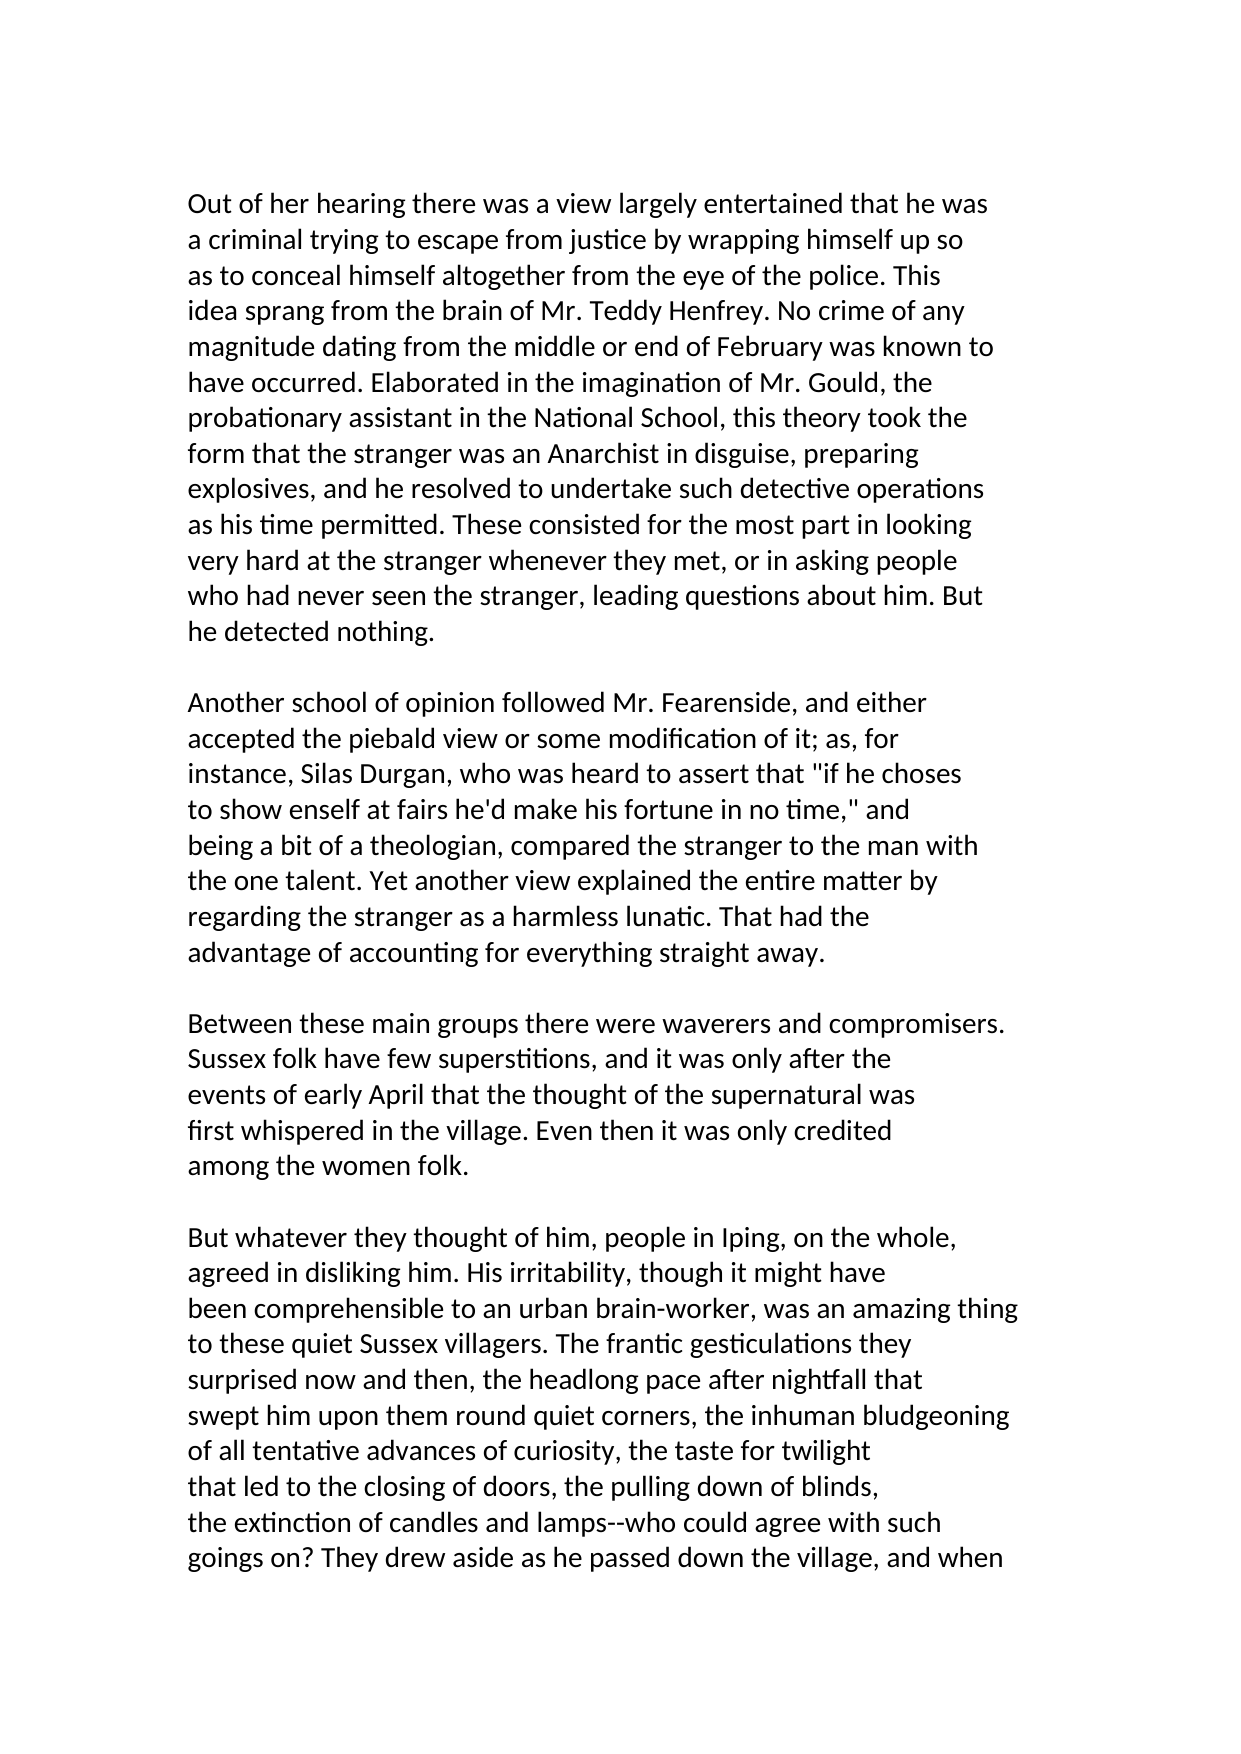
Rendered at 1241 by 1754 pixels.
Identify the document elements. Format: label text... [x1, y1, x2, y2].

text explosives, and he resolved to undertake such detective operations [187, 471, 1053, 506]
text surprised now and then, the headlong pace after nightfall that [187, 1361, 1053, 1397]
text probationary assistant in the National School, this theory took the [187, 399, 1053, 435]
text being a bit of a theologian, compared the stranger to the man with [187, 827, 1053, 862]
text Another school of opinion followed Mr. Fearenside, and either [187, 684, 1053, 720]
text the one talent. Yet another view explained the entire matter by [187, 862, 1053, 898]
text instance, Silas Durgan, who was heard to assert that "if he choses [187, 756, 1053, 791]
text swept him upon them round quiet corners, the inhuman bludgeoning [187, 1397, 1053, 1432]
text goings on? They drew aside as he passed down the village, and when [187, 1539, 1053, 1575]
text a criminal trying to escape from justice by wrapping himself up so [187, 221, 1053, 257]
text he detected nothing. [187, 613, 1053, 649]
text agreed in disliking him. His irritability, though it might have [187, 1254, 1053, 1290]
text to show enself at fairs he'd make his fortune in no time," and [187, 791, 1053, 827]
text of all tentative advances of curiosity, the taste for twilight [187, 1432, 1053, 1468]
text very hard at the stranger whenever they met, or in asking people [187, 542, 1053, 577]
text among the women folk. [187, 1147, 1053, 1183]
text that led to the closing of doors, the pulling down of blinds, [187, 1468, 1053, 1504]
text Sussex folk have few superstitions, and it was only after the [187, 1041, 1053, 1076]
text But whatever they thought of him, people in Iping, on the whole, [187, 1219, 1053, 1254]
text been comprehensible to an urban brain-worker, was an amazing thing [187, 1290, 1053, 1326]
text have occurred. Elaborated in the imagination of Mr. Gould, the [187, 364, 1053, 399]
text regarding the stranger as a harmless lunatic. That had the [187, 898, 1053, 934]
text as his time permitted. These consisted for the most part in looking [187, 506, 1053, 542]
text advantage of accounting for everything straight away. [187, 934, 1053, 969]
text form that the stranger was an Anarchist in disguise, preparing [187, 435, 1053, 471]
text magnitude dating from the middle or end of February was known to [187, 328, 1053, 364]
text the extinction of candles and lamps--who could agree with such [187, 1504, 1053, 1539]
text who had never seen the stranger, leading questions about him. But [187, 577, 1053, 613]
text Out of her hearing there was a view largely entertained that he was [187, 186, 1053, 221]
text first whispered in the village. Even then it was only credited [187, 1112, 1053, 1147]
text to these quiet Sussex villagers. The frantic gesticulations they [187, 1326, 1053, 1361]
text as to conceal himself altogether from the eye of the police. This [187, 257, 1053, 292]
text accepted the piebald view or some modification of it; as, for [187, 720, 1053, 756]
text events of early April that the thought of the supernatural was [187, 1076, 1053, 1112]
text idea sprang from the brain of Mr. Teddy Henfrey. No crime of any [187, 292, 1053, 328]
text Between these main groups there were waverers and compromisers. [187, 1005, 1053, 1041]
